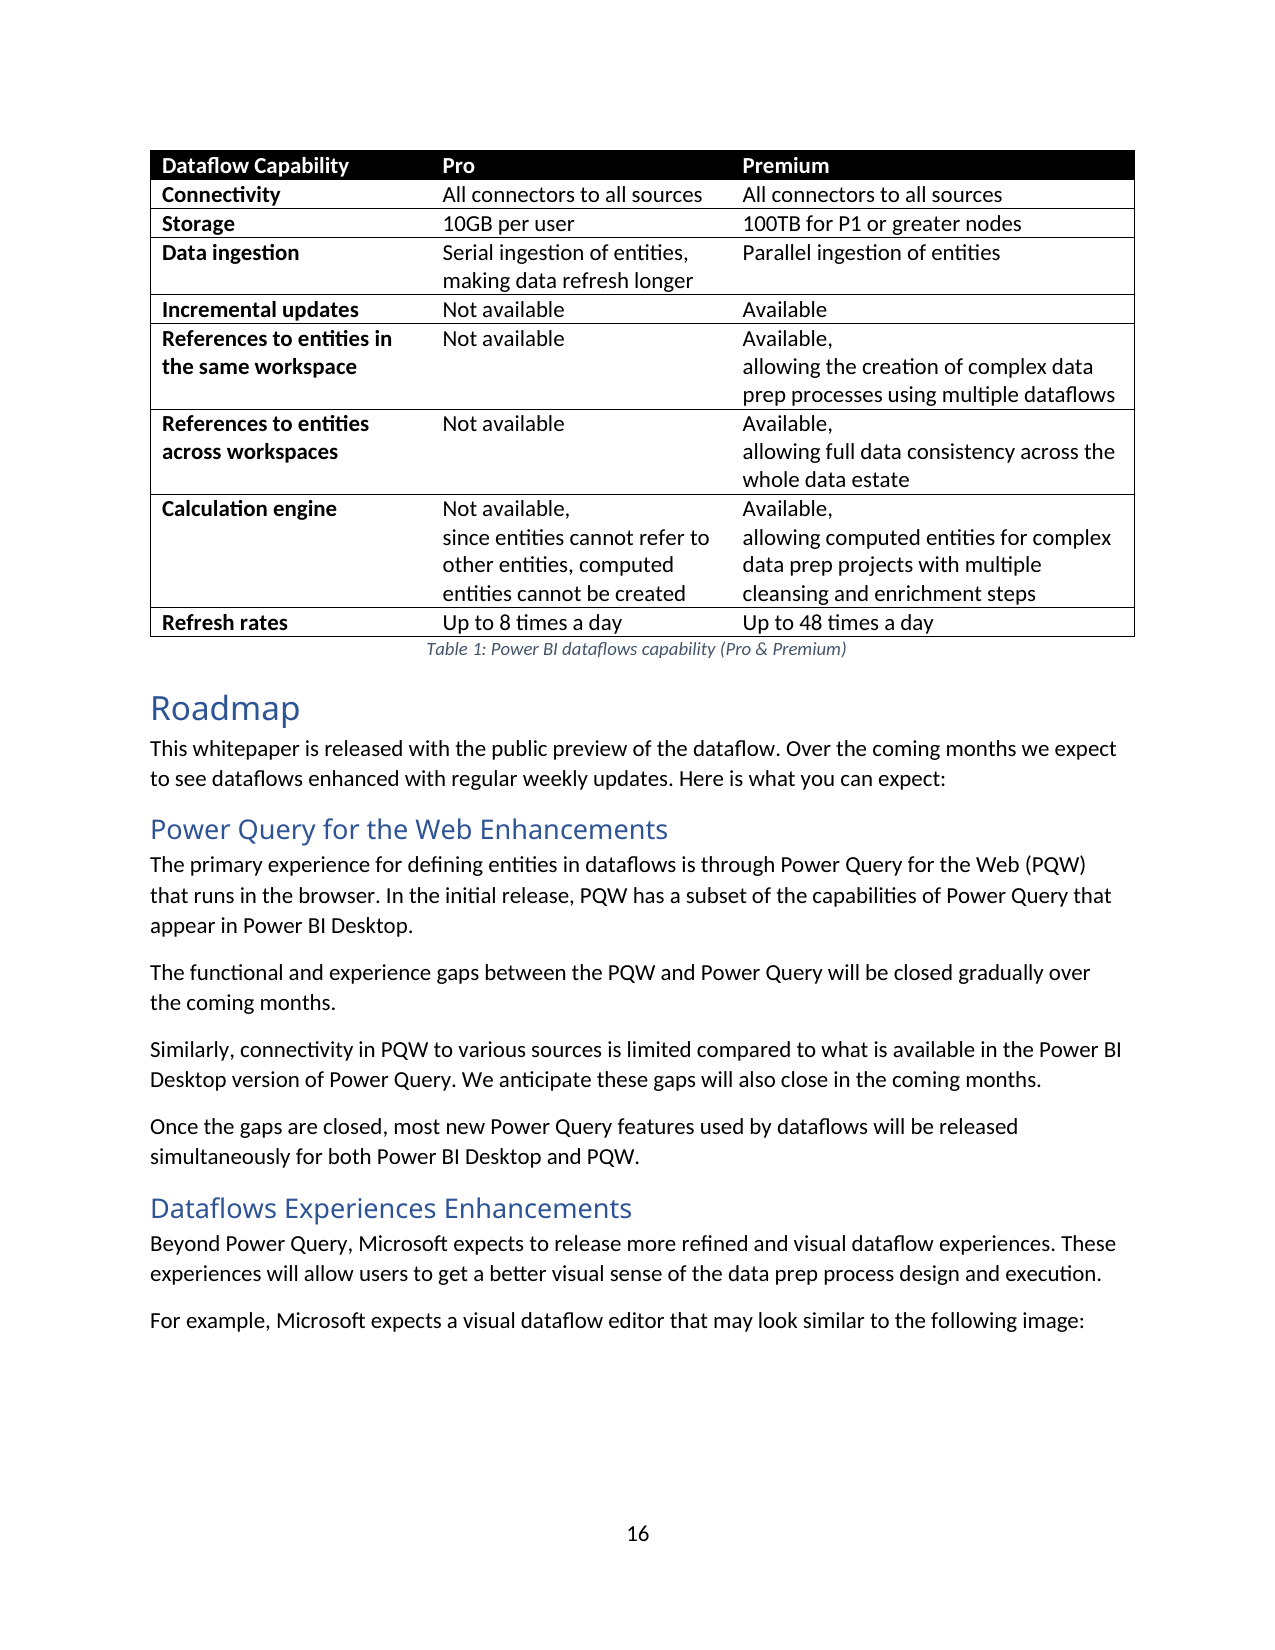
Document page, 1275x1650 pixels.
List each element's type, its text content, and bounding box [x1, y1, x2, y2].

text The primary experience for defining entities in dataflows is through Power Query for the Web (PQW) that runs in the browser. In the initial release, PQW has a subset of the capabilities of Power Query that appear in Power BI Desktop. [150, 851, 1125, 939]
table_cell Not available [431, 410, 731, 493]
table_cell Refresh rates [151, 608, 431, 636]
table_cell 10GB per user [431, 209, 731, 237]
table_cell Storage [151, 209, 431, 237]
table_cell References to entities across workspaces [151, 410, 431, 493]
table_cell Not available [431, 324, 731, 408]
subtitle Roadmap [150, 685, 1125, 730]
text This whitepaper is released with the public preview of the dataflow. Over the coming months we expect to see dataflows enhanced with regular weekly updates. Here is what you can expect: [150, 734, 1125, 792]
text Similarly, connectivity in PQW to various sources is limited compared to what is available in the Power BI Desktop version of Power Query. We anticipate these gaps will also close in the coming months. [150, 1035, 1125, 1093]
table_cell Incremental updates [151, 295, 431, 323]
table_cell All connectors to all sources [731, 180, 1134, 208]
table_cell References to entities in the same workspace [151, 324, 431, 408]
table_cell Data ingestion [151, 238, 431, 294]
text Table : Power BI dataflows capability (Pro & Premium) [150, 637, 1125, 660]
text For example, Microsoft expects a visual dataflow editor that may look similar to the following image: [150, 1306, 1125, 1334]
table_cell Calculation engine [151, 495, 431, 607]
table_cell Up to 48 times a day [731, 608, 1134, 636]
table_cell Not available, since entities cannot refer to other entities, computed entities cannot be created [431, 495, 731, 607]
table_cell Available [731, 295, 1134, 323]
table_cell All connectors to all sources [431, 180, 731, 208]
table_cell Connectivity [151, 180, 431, 208]
table_header Pro [431, 151, 731, 179]
table_cell 100TB for P1 or greater nodes [731, 209, 1134, 237]
subtitle Power Query for the Web Enhancements [150, 811, 1125, 848]
table_header Dataflow Capability [151, 151, 431, 179]
table_cell Parallel ingestion of entities [731, 238, 1134, 294]
table_header Premium [731, 151, 1134, 179]
subtitle Dataflows Experiences Enhancements [150, 1189, 1125, 1226]
table_cell Serial ingestion of entities, making data refresh longer [431, 238, 731, 294]
table_cell Available, allowing full data consistency across the whole data estate [731, 410, 1134, 493]
table_cell Available, allowing computed entities for complex data prep projects with multiple cleansing and enrichment steps [731, 495, 1134, 607]
table_cell Not available [431, 295, 731, 323]
text Once the gaps are closed, most new Power Query features used by dataflows will be released simultaneously for both Power BI Desktop and PQW. [150, 1112, 1125, 1170]
table_cell Up to 8 times a day [431, 608, 731, 636]
text The functional and experience gaps between the PQW and Power Query will be closed gradually over the coming months. [150, 958, 1125, 1016]
table_cell Available, allowing the creation of complex data prep processes using multiple dataflows [731, 324, 1134, 408]
text Beyond Power Query, Microsoft expects to release more refined and visual dataflow experiences. These experiences will allow users to get a better visual sense of the data prep process design and execution. [150, 1229, 1125, 1287]
